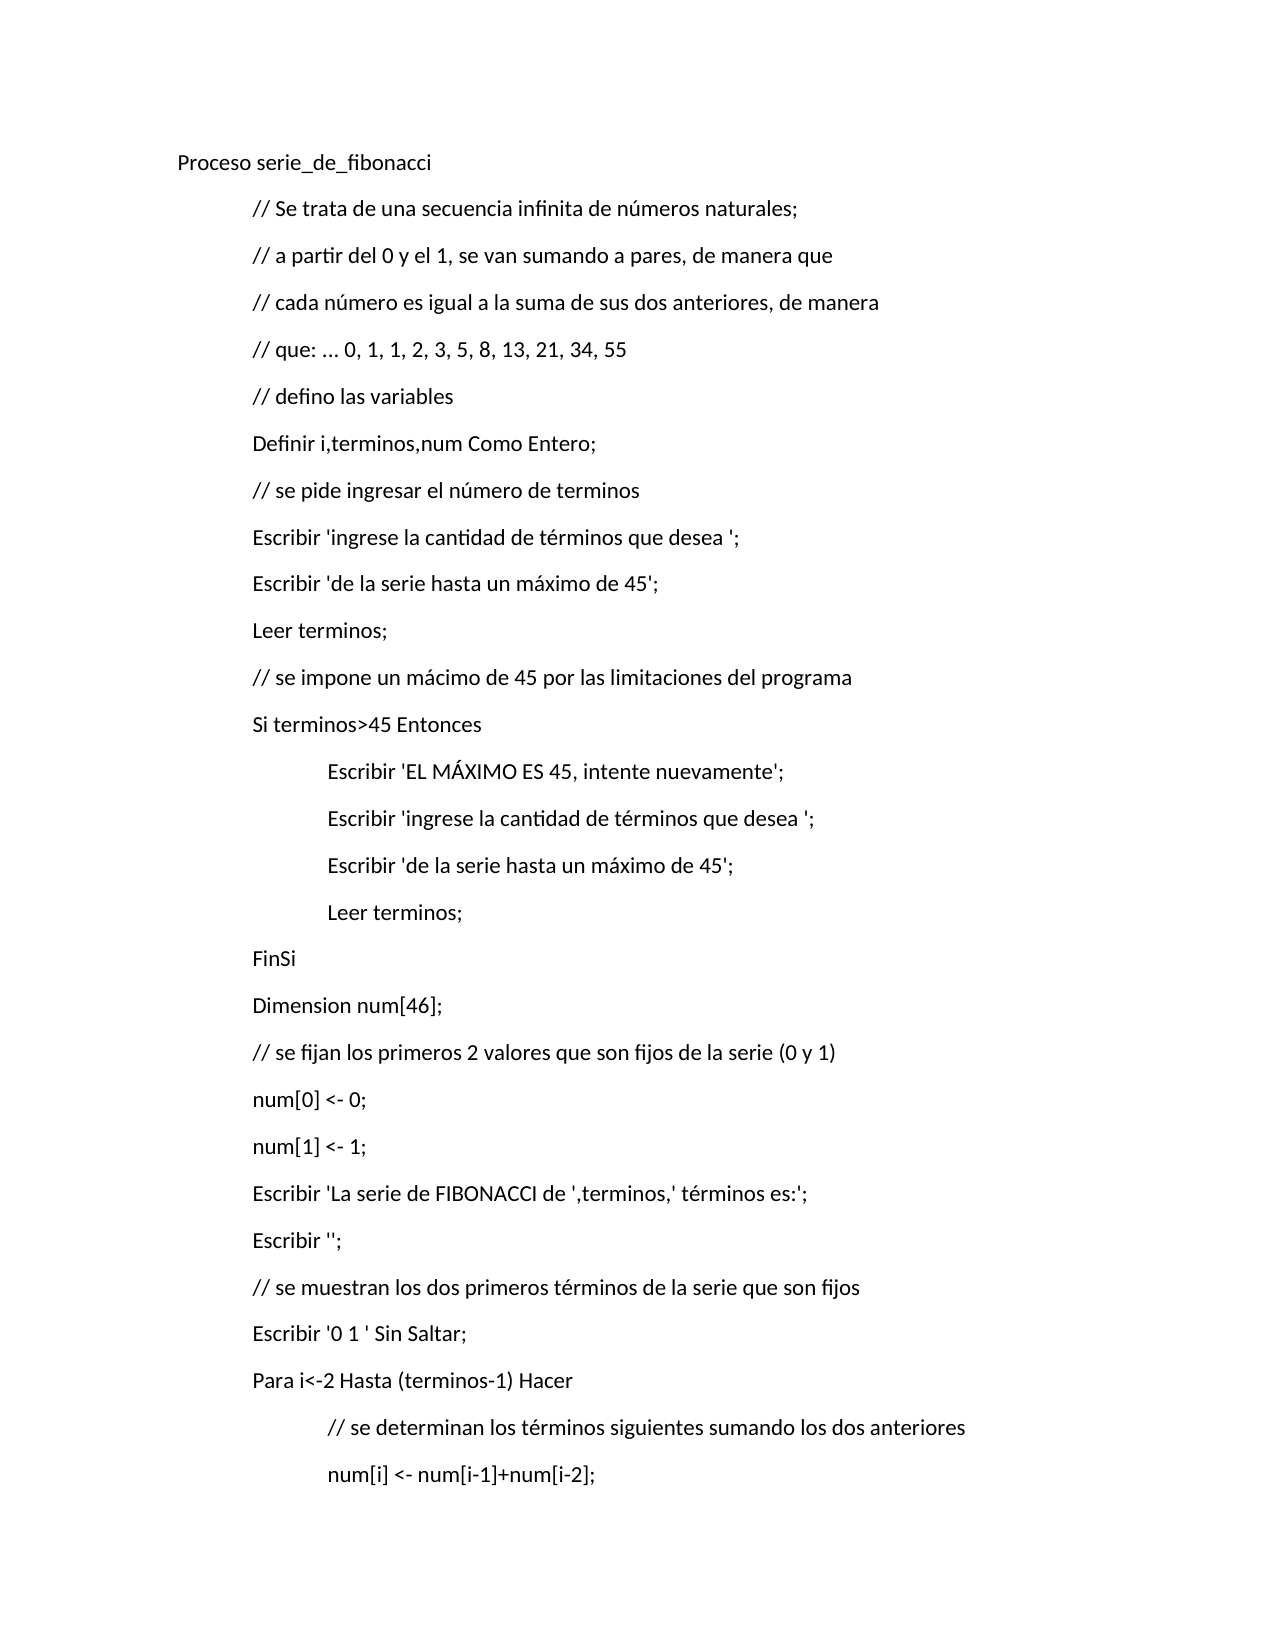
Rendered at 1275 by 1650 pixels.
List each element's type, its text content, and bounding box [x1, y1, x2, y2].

text Dimension num[46]; [177, 991, 1098, 1019]
text Escribir 'de la serie hasta un máximo de 45'; [177, 851, 1098, 879]
text Escribir 'ingrese la cantidad de términos que desea '; [177, 804, 1098, 832]
text // que: ... 0, 1, 1, 2, 3, 5, 8, 13, 21, 34, 55 [177, 335, 1098, 363]
text num[1] <- 1; [177, 1132, 1098, 1160]
text // se determinan los términos siguientes sumando los dos anteriores [177, 1413, 1098, 1441]
text Si terminos>45 Entonces [177, 710, 1098, 738]
text num[i] <- num[i-1]+num[i-2]; [177, 1460, 1098, 1488]
text Definir i,terminos,num Como Entero; [177, 429, 1098, 457]
text // se muestran los dos primeros términos de la serie que son fijos [177, 1273, 1098, 1301]
text FinSi [177, 944, 1098, 972]
text Escribir ''; [177, 1226, 1098, 1254]
text // se pide ingresar el número de terminos [177, 476, 1098, 504]
text Escribir '0 1 ' Sin Saltar; [177, 1319, 1098, 1347]
text Leer terminos; [177, 898, 1098, 926]
text Para i<-2 Hasta (terminos-1) Hacer [177, 1366, 1098, 1394]
text // se fijan los primeros 2 valores que son fijos de la serie (0 y 1) [177, 1038, 1098, 1066]
text // a partir del 0 y el 1, se van sumando a pares, de manera que [177, 241, 1098, 269]
text Escribir 'EL MÁXIMO ES 45, intente nuevamente'; [177, 757, 1098, 785]
text Proceso serie_de_fibonacci [177, 148, 1098, 176]
text Escribir 'de la serie hasta un máximo de 45'; [177, 569, 1098, 597]
text // Se trata de una secuencia infinita de números naturales; [177, 194, 1098, 222]
text // se impone un mácimo de 45 por las limitaciones del programa [177, 663, 1098, 691]
text // defino las variables [177, 382, 1098, 410]
text Leer terminos; [177, 616, 1098, 644]
text Escribir 'ingrese la cantidad de términos que desea '; [177, 523, 1098, 551]
text // cada número es igual a la suma de sus dos anteriores, de manera [177, 288, 1098, 316]
text Escribir 'La serie de FIBONACCI de ',terminos,' términos es:'; [177, 1179, 1098, 1207]
text num[0] <- 0; [177, 1085, 1098, 1113]
